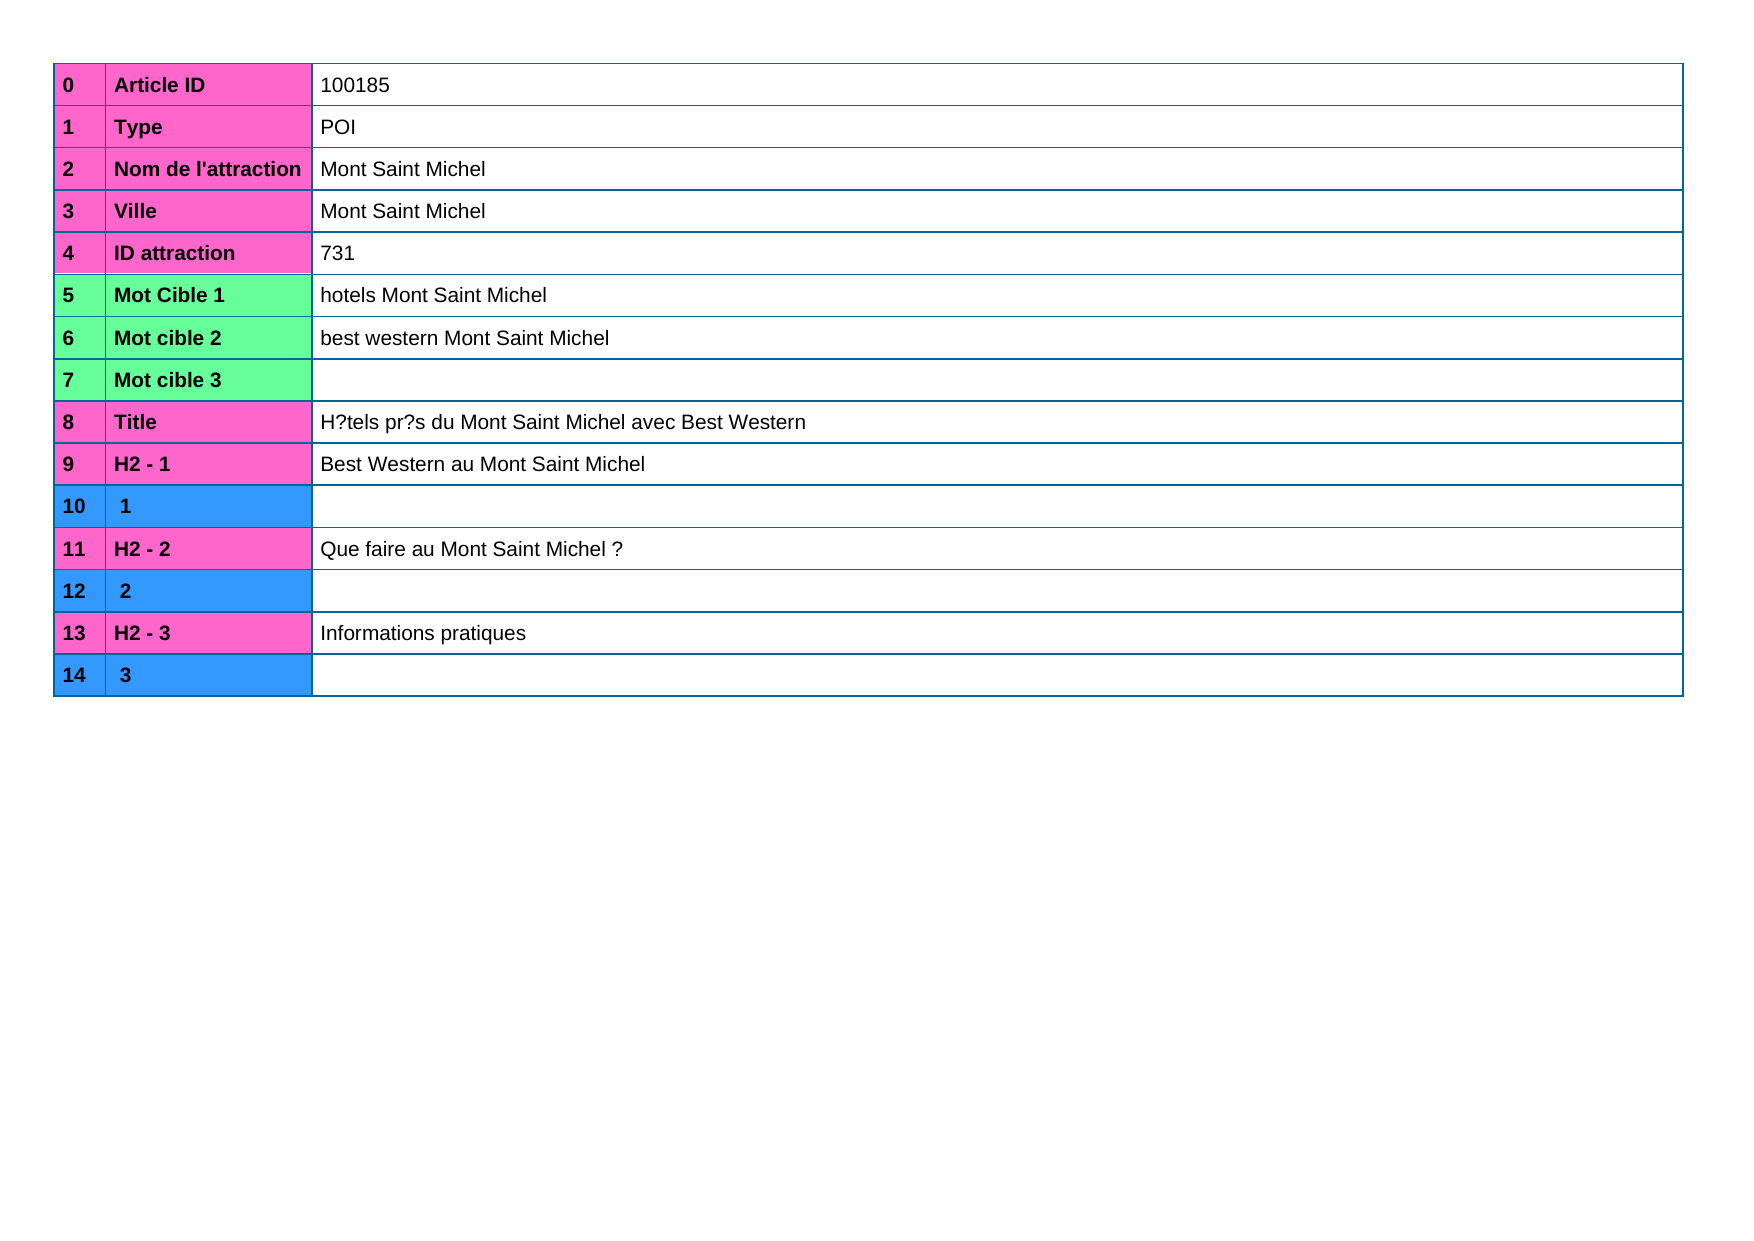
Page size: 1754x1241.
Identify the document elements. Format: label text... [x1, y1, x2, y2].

table_cell Nom de l'attraction [106, 148, 311, 189]
table_cell 731 [313, 233, 1682, 273]
table_cell Title [106, 402, 311, 442]
table_header 0 [55, 64, 105, 105]
table_cell 11 [55, 528, 105, 569]
table_cell [313, 570, 1682, 611]
table_cell H?tels pr?s du Mont Saint Michel avec Best Western [313, 402, 1682, 442]
table_cell H2 - 2 [106, 528, 311, 569]
table_cell Informations pratiques [313, 613, 1682, 653]
table_cell 1 [106, 486, 311, 527]
table_cell [313, 360, 1682, 400]
table_cell 13 [55, 613, 105, 653]
table_cell 8 [55, 402, 105, 442]
table_cell hotels Mont Saint Michel [313, 275, 1682, 316]
table_cell ID attraction [106, 233, 311, 273]
table_cell [313, 655, 1682, 695]
table_cell POI [313, 106, 1682, 147]
table_cell 6 [55, 317, 105, 358]
table_cell H2 - 3 [106, 613, 311, 653]
table_cell 12 [55, 570, 105, 611]
table_cell Mot Cible 1 [106, 275, 311, 316]
table_header 100185 [313, 64, 1682, 105]
table_cell H2 - 1 [106, 444, 311, 484]
table_cell Mont Saint Michel [313, 191, 1682, 231]
table_cell Mont Saint Michel [313, 148, 1682, 189]
table_cell 2 [55, 148, 105, 189]
table_cell 3 [106, 655, 311, 695]
table_cell Mot cible 2 [106, 317, 311, 358]
table_cell Type [106, 106, 311, 147]
table_cell best western Mont Saint Michel [313, 317, 1682, 358]
table_cell Ville [106, 191, 311, 231]
table_cell 1 [55, 106, 105, 147]
table_cell Mot cible 3 [106, 360, 311, 400]
table_cell Que faire au Mont Saint Michel ? [313, 528, 1682, 569]
table_cell 9 [55, 444, 105, 484]
table_cell 3 [55, 191, 105, 231]
table_cell 10 [55, 486, 105, 527]
table_cell 2 [106, 570, 311, 611]
table_cell 4 [55, 233, 105, 273]
table_header Article ID [106, 64, 311, 105]
table_cell 14 [55, 655, 105, 695]
table_cell Best Western au Mont Saint Michel [313, 444, 1682, 484]
table_cell [313, 486, 1682, 527]
table_cell 5 [55, 275, 105, 316]
table_cell 7 [55, 360, 105, 400]
